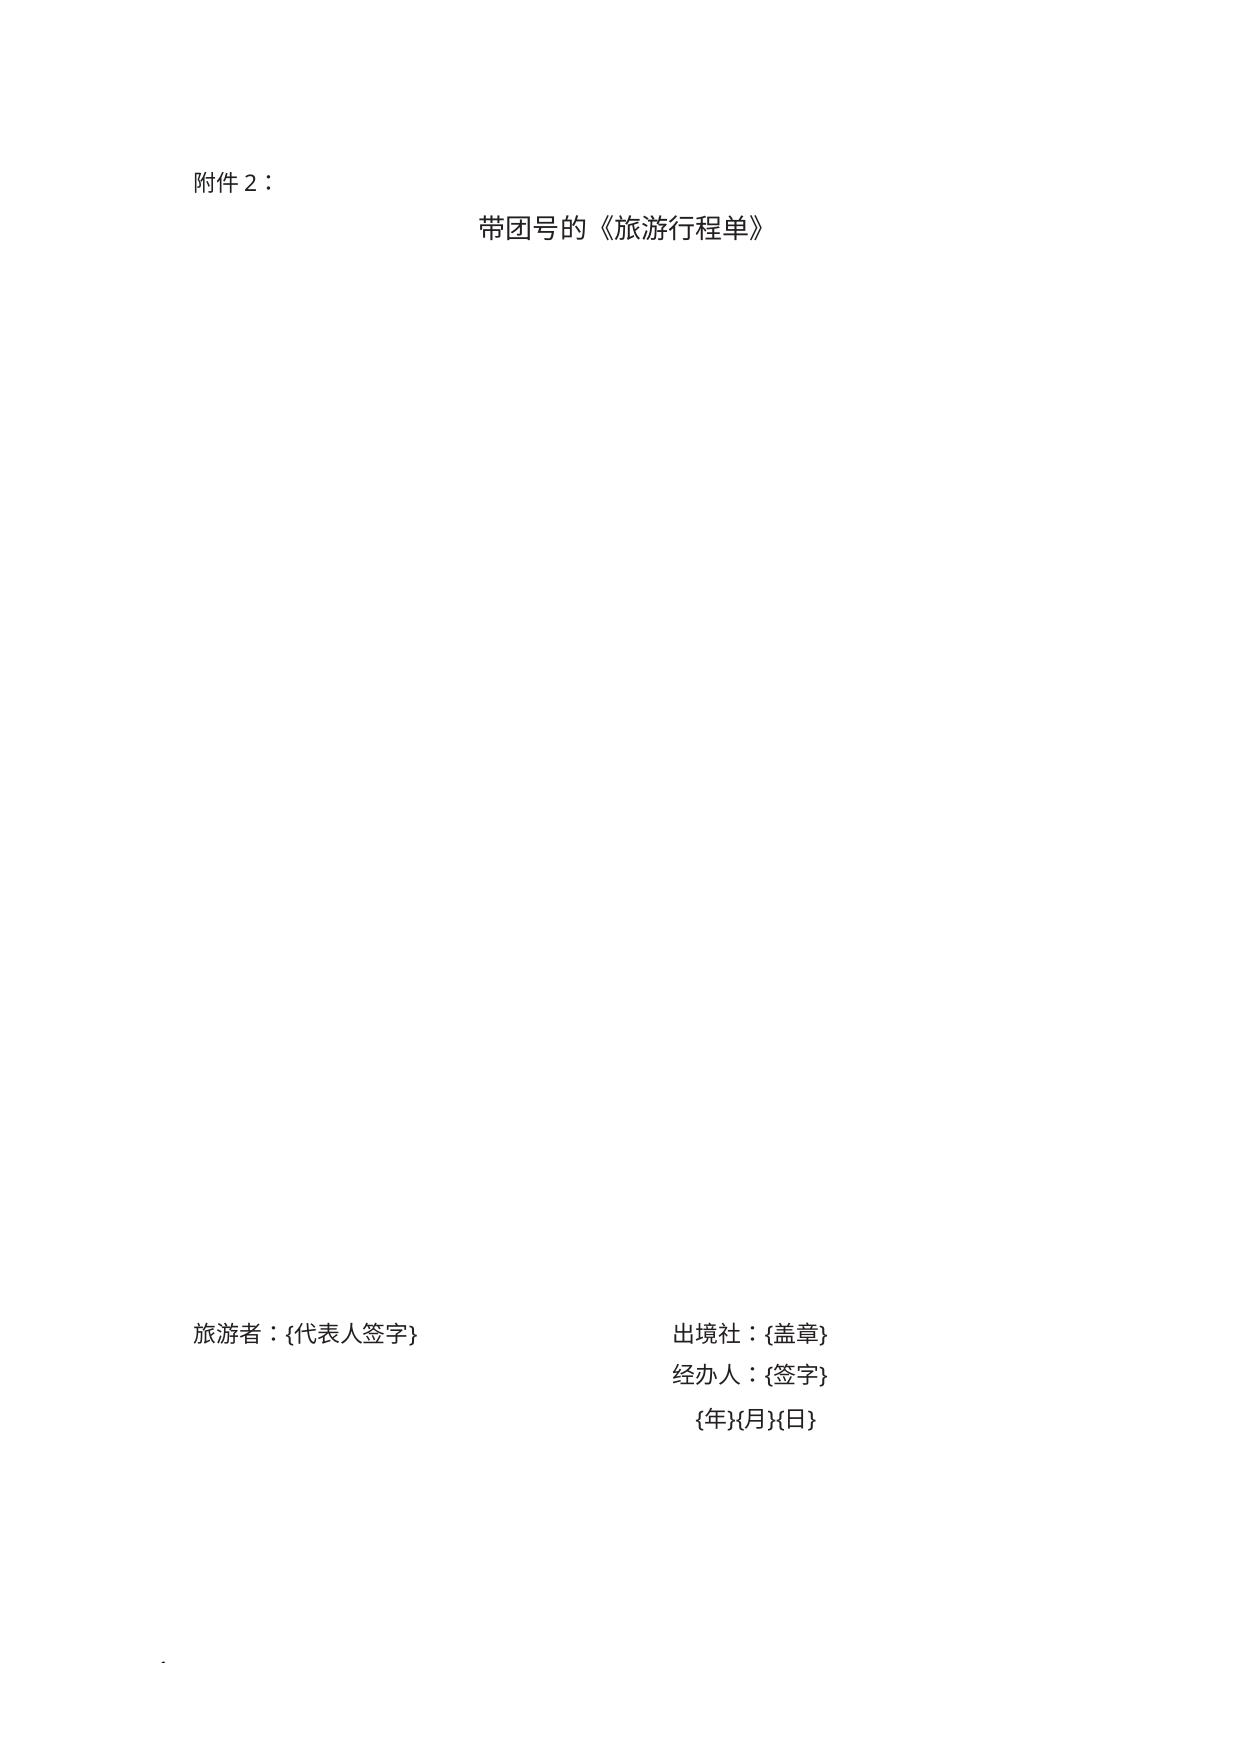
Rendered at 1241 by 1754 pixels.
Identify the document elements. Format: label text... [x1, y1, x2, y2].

text 附件2： [193, 166, 292, 198]
text {年}{月}{日} [695, 1403, 1065, 1434]
text 旅游者：{代表人签字} 出境社：{盖章}经办人：{签字} [193, 1317, 839, 1390]
subtitle 带团号的《旅游行程单》 [478, 209, 1065, 246]
